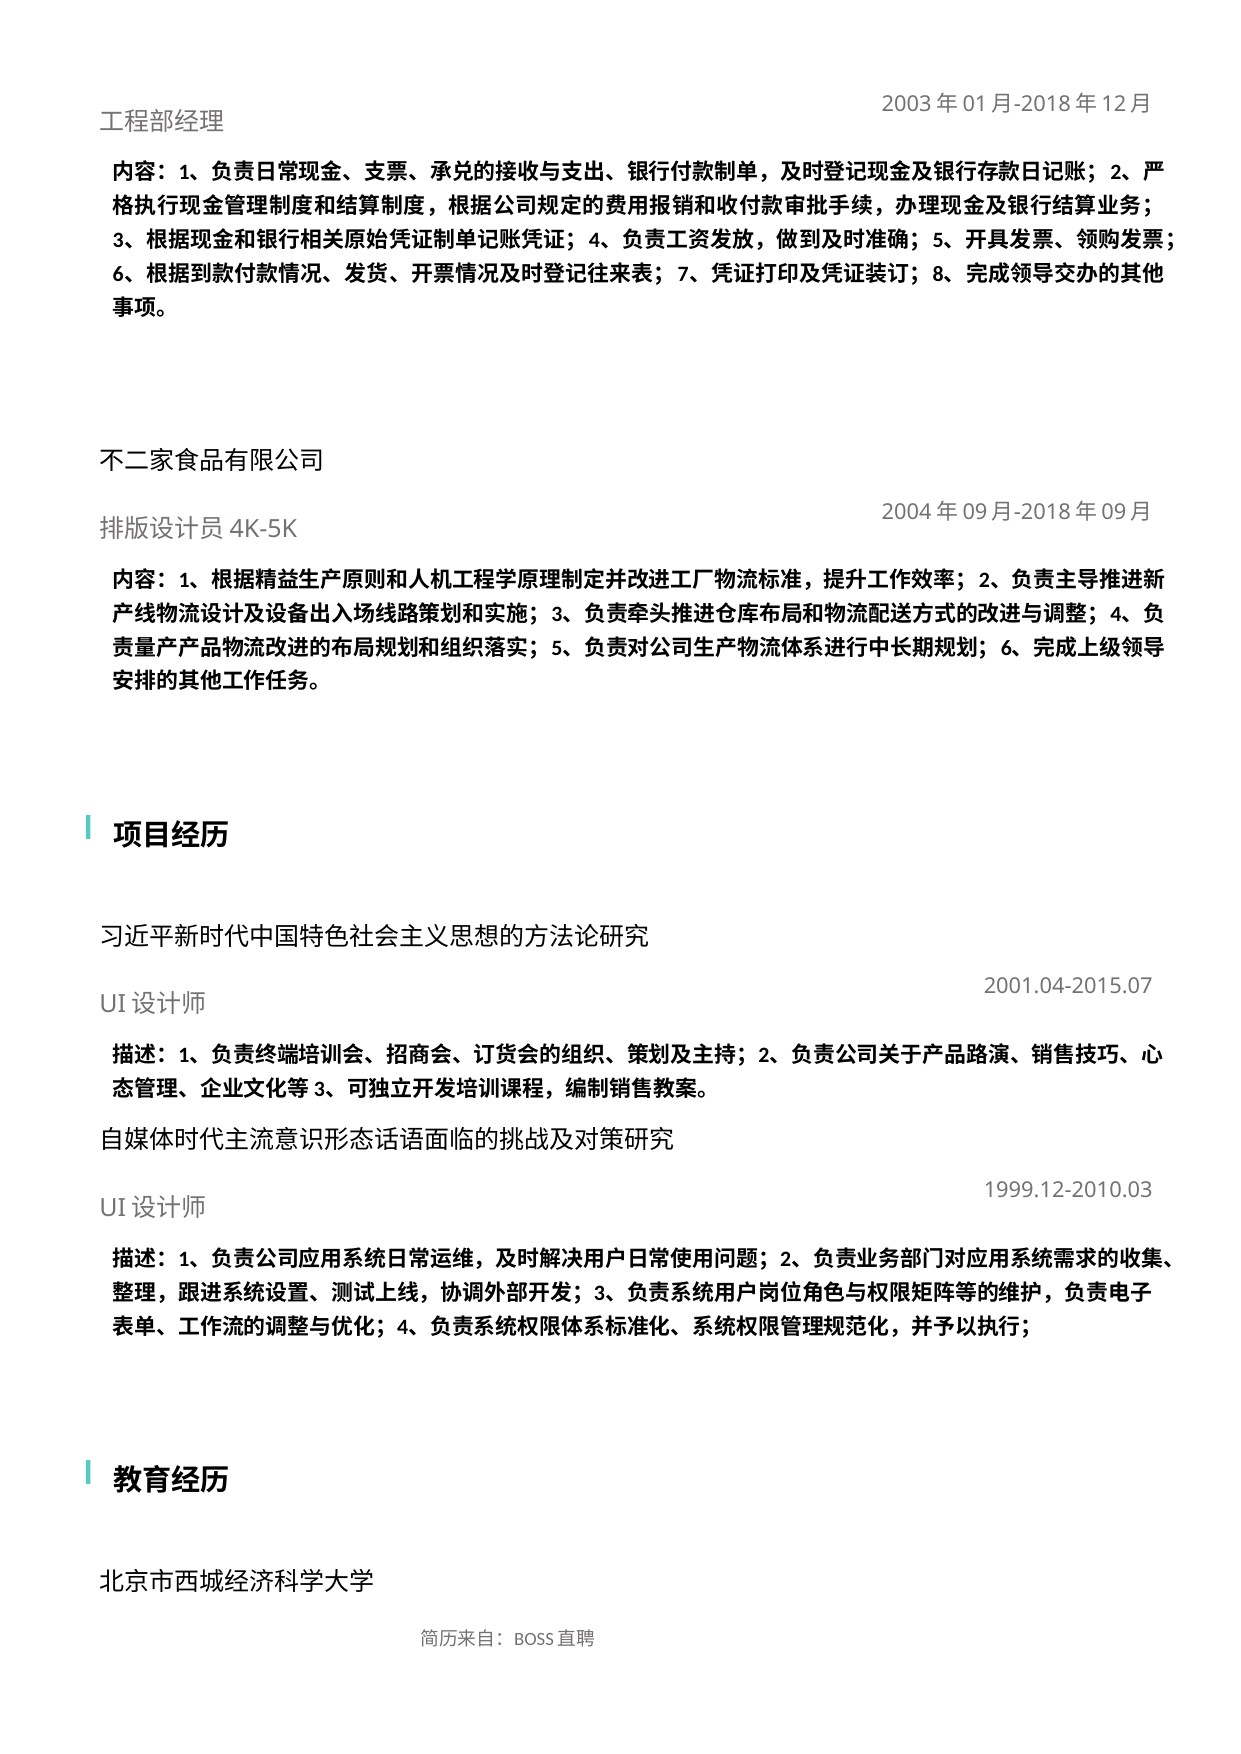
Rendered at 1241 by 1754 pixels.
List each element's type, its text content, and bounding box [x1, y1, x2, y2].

table_cell 2001.04-2015.07 [858, 968, 1163, 1036]
text 描述：1、负责终端培训会、招商会、订货会的组织、策划及主持；2、负责公司关于产品路演、销售技巧、心态管理、企业文化等3、可独立开发培训课程，编制销售教案。 [112, 1036, 1165, 1104]
table_cell 2004年09月-2018年09月 [858, 493, 1163, 561]
text 内容：1、负责日常现金、支票、承兑的接收与支出、银行付款制单，及时登记现金及银行存款日记账；2、严格执行现金管理制度和结算制度，根据公司规定的费用报销和收付款审批手续，办理现金及银行结算业务；3、根据现金和银行相关原始凭证制单记账凭证；4、负责工资发放，做到及时准确；5、开具发票、领购发票；6、根据到款付款情况、发货、开票情况及时登记往来表；7、凭证打印及凭证装订；8、完成领导交办的其他事项。 [112, 153, 1165, 323]
table_cell UI设计师 [75, 1172, 857, 1240]
table_header [75, 1444, 102, 1511]
table_cell 工程部经理 [75, 85, 857, 153]
table_cell UI设计师 [75, 968, 857, 1036]
table_header [75, 798, 102, 866]
table_header 习近平新时代中国特色社会主义思想的方法论研究 [75, 900, 1163, 968]
text 描述：1、负责公司应用系统日常运维，及时解决用户日常使用问题；2、负责业务部门对应用系统需求的收集、整理，跟进系统设置、测试上线，协调外部开发；3、负责系统用户岗位角色与权限矩阵等的维护，负责电子表单、工作流的调整与优化；4、负责系统权限体系标准化、系统权限管理规范化，并予以执行； [112, 1240, 1165, 1342]
table_cell 排版设计员4K-5K [75, 493, 857, 561]
table_cell 1999.12-2010.03 [858, 1172, 1163, 1240]
table_header 项目经历 [102, 798, 1163, 866]
table_header 自媒体时代主流意识形态话语面临的挑战及对策研究 [75, 1104, 1163, 1172]
text 内容：1、根据精益生产原则和人机工程学原理制定并改进工厂物流标准，提升工作效率；2、负责主导推进新产线物流设计及设备出入场线路策划和实施；3、负责牵头推进仓库布局和物流配送方式的改进与调整；4、负责量产产品物流改进的布局规划和组织落实；5、负责对公司生产物流体系进行中长期规划；6、完成上级领导安排的其他工作任务。 [112, 561, 1165, 696]
picture [86, 1460, 91, 1484]
table_header 不二家食品有限公司 [75, 425, 1163, 493]
table_header 教育经历 [102, 1444, 1163, 1511]
table_cell 2003年01月-2018年12月 [858, 85, 1163, 153]
picture [86, 815, 91, 839]
table_header 北京市西城经济科学大学 [75, 1545, 1163, 1613]
